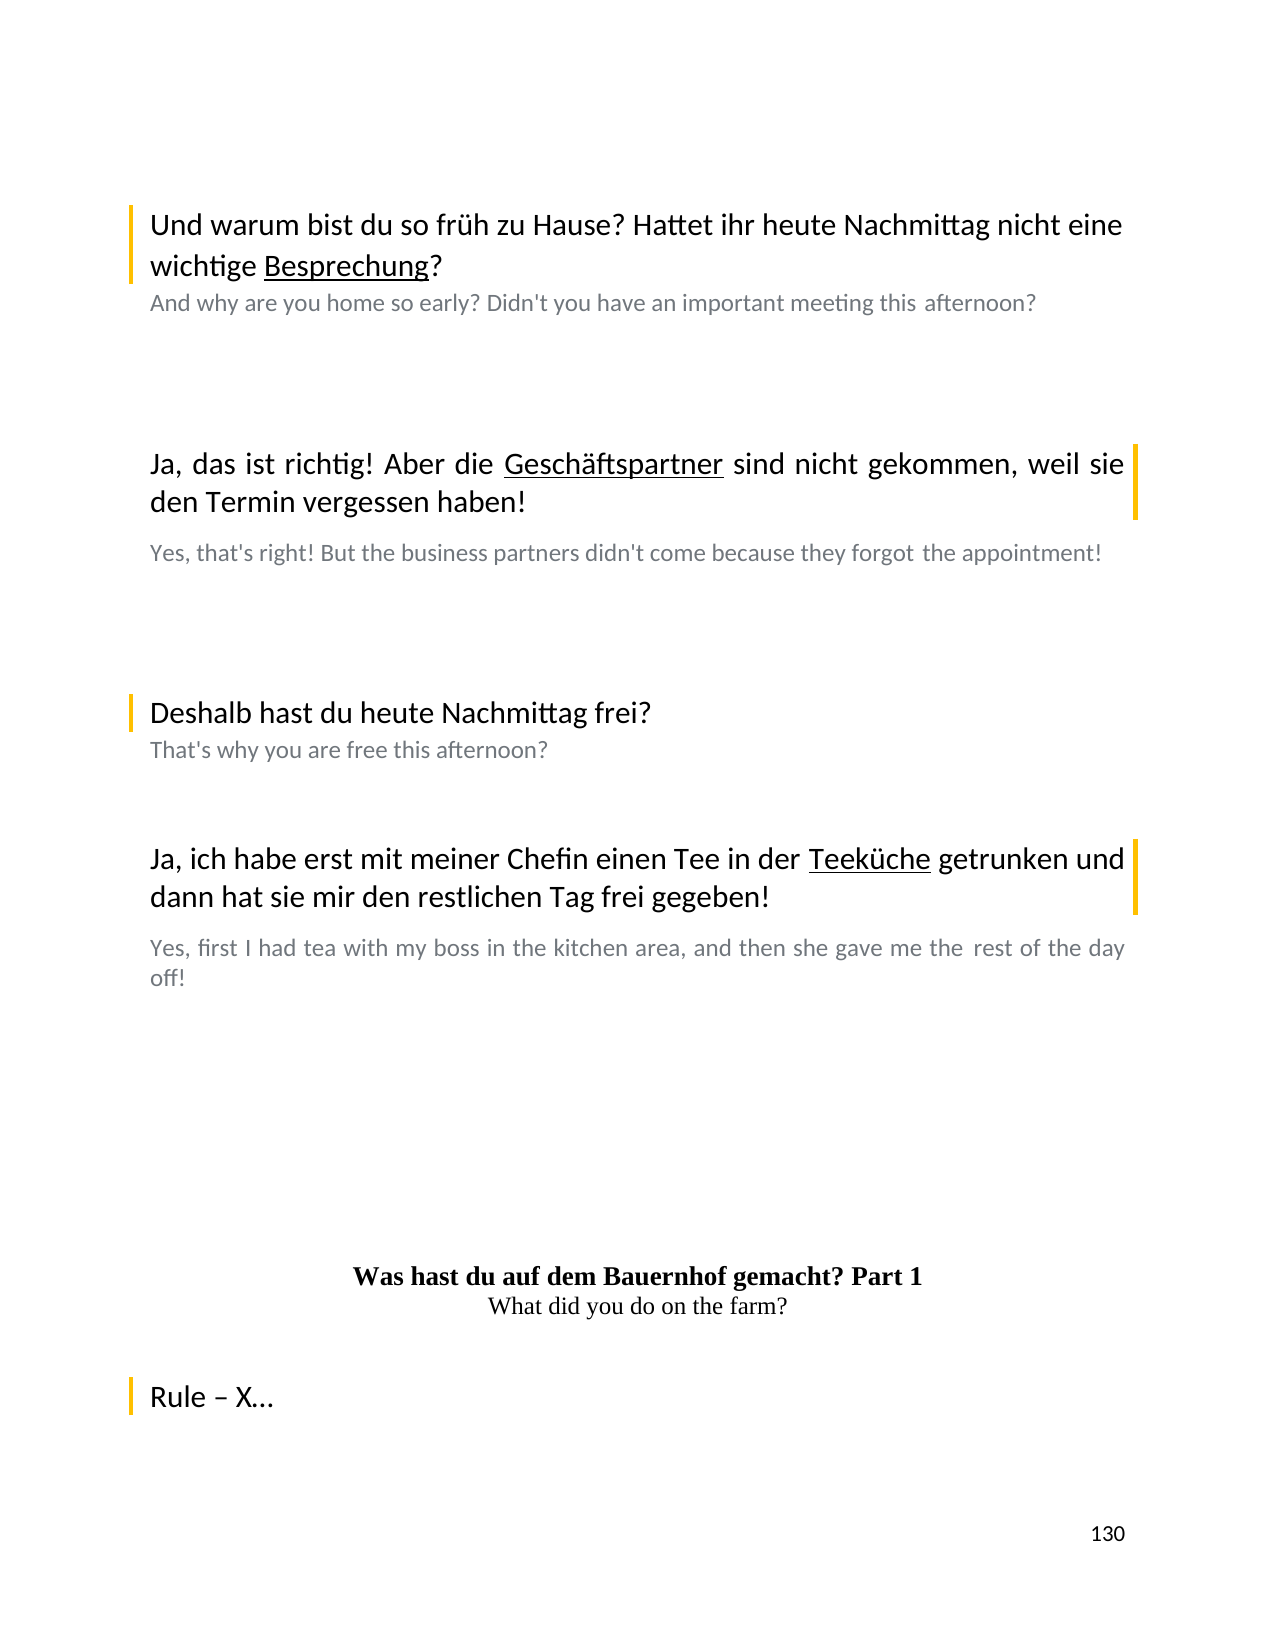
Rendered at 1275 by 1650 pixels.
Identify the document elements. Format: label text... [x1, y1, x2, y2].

text Ja, ich habe erst mit meiner Chefin einen Tee in der Teeküche getrunken und dann hat sie mir den restlichen Tag frei gegeben! [150, 839, 1133, 915]
text Was hast du auf dem Bauernhof gemacht? Part 1 [150, 1260, 1125, 1291]
text And why are you home so early? Didn't you have an important meeting this afternoon? [150, 287, 1125, 318]
text Rule – X… [150, 1377, 1125, 1415]
text What did you do on the farm? [150, 1291, 1125, 1319]
text Yes, first I had tea with my boss in the kitchen area, and then she gave me the rest of the day off! [150, 932, 1125, 993]
text Deshalb hast du heute Nachmittag frei? [129, 693, 1125, 732]
text Yes, that's right! But the business partners didn't come because they forgot the appointment! [150, 537, 1125, 567]
text Und warum bist du so früh zu Hause? Hattet ihr heute Nachmittag nicht eine wichtige Besprechung? [133, 205, 1125, 284]
text That's why you are free this afternoon? [150, 735, 1125, 765]
text Ja, das ist richtig! Aber die Geschäftspartner sind nicht gekommen, weil sie den Termin vergessen haben! [150, 444, 1133, 520]
